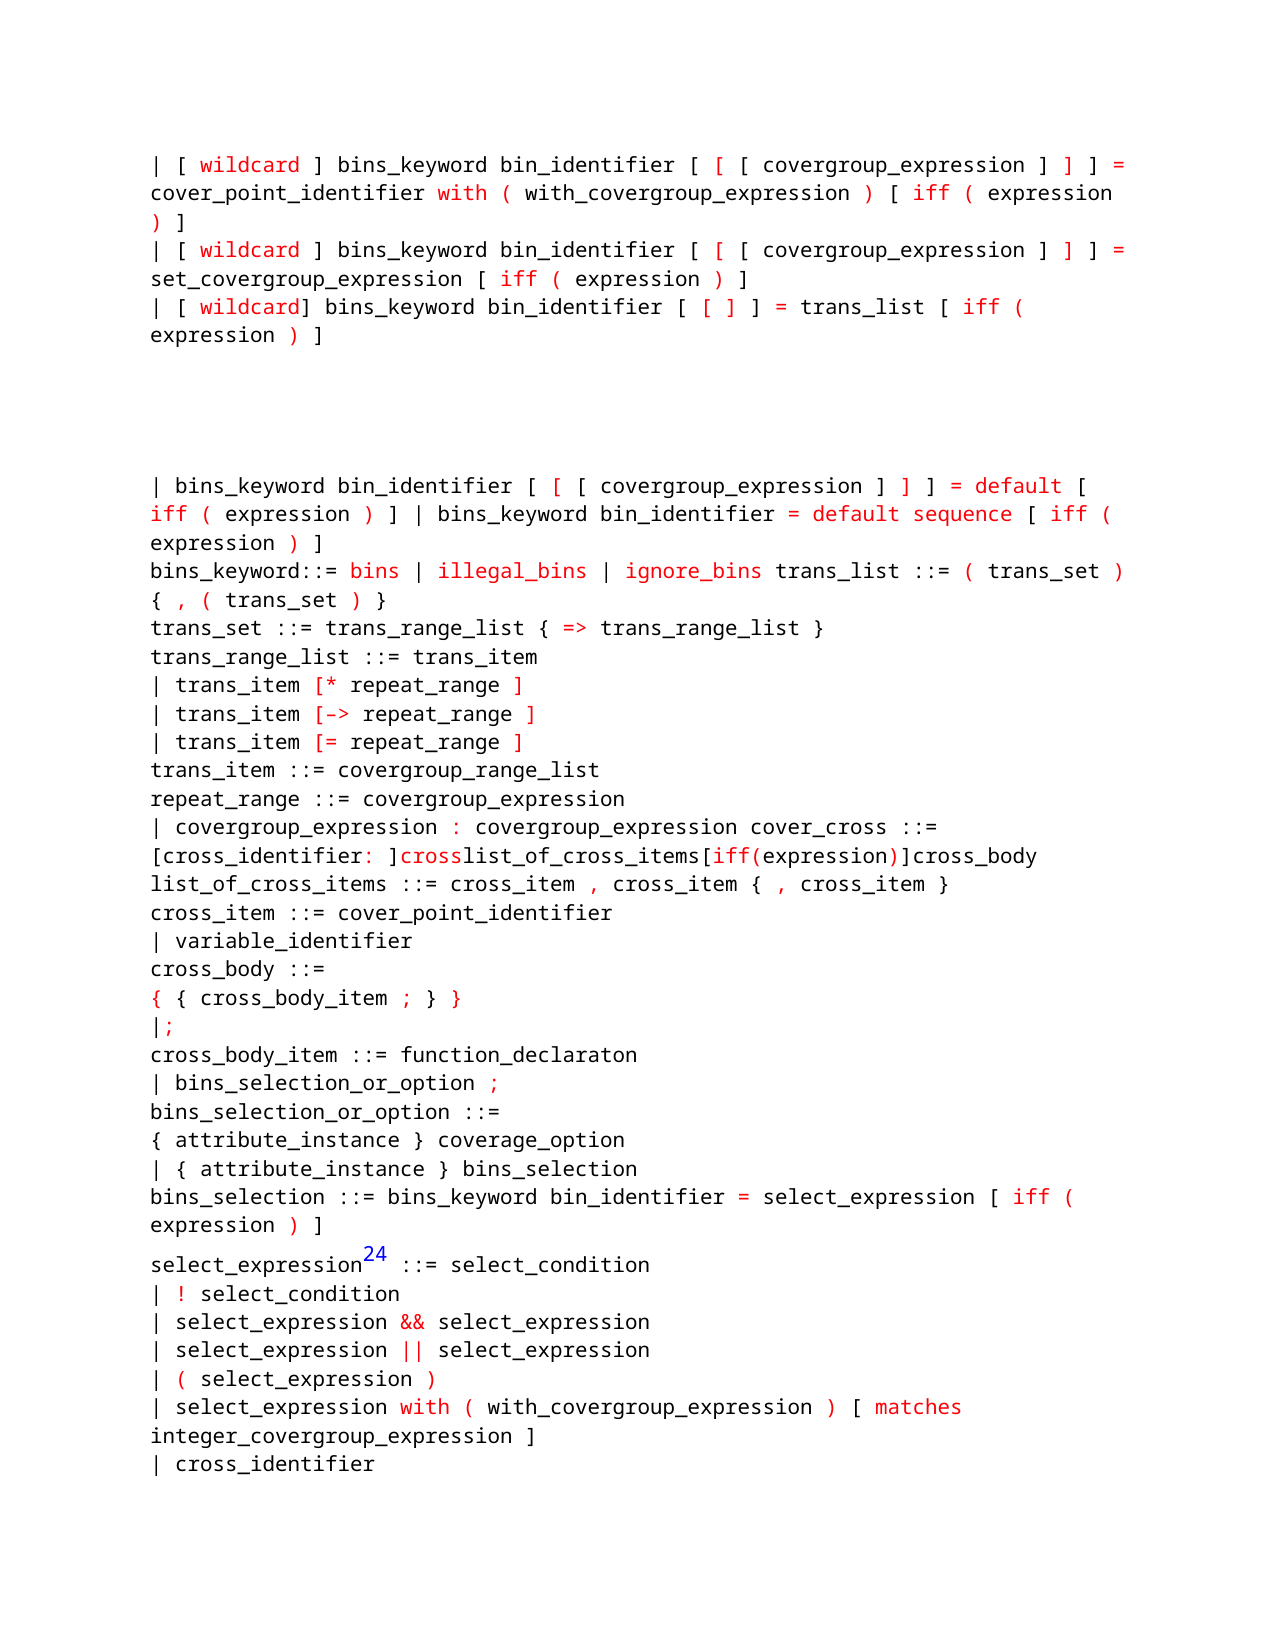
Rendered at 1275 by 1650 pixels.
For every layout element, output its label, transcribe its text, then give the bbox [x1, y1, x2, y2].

text bins_keyword::= bins | illegal_bins | ignore_bins trans_list ::= ( trans_set ) { , ( trans_set ) } [150, 556, 1125, 613]
text | select_expression || select_expression [150, 1336, 1125, 1364]
text cross_item ::= cover_point_identifier [150, 898, 1125, 926]
text cross_body_item ::= function_declaraton [150, 1040, 1125, 1068]
text | ! select_condition [150, 1279, 1125, 1307]
text [cross_identifier: ]crosslist_of_cross_items[iff(expression)]cross_body [150, 841, 1125, 869]
text | [ wildcard] bins_keyword bin_identifier [ [ ] ] = trans_list [ iff ( expression ) ] [150, 292, 1125, 349]
text | ( select_expression ) [150, 1364, 1125, 1392]
text cross_body ::= [150, 954, 1125, 983]
text | trans_item [= repeat_range ] [150, 727, 1125, 756]
text select_expression24 ::= select_condition [150, 1239, 1125, 1279]
text | bins_selection_or_option ; [150, 1068, 1125, 1097]
text | { attribute_instance } bins_selection [150, 1154, 1125, 1182]
text { { cross_body_item ; } } [150, 983, 1125, 1011]
text |; [150, 1011, 1125, 1040]
text | trans_item [* repeat_range ] [150, 670, 1125, 699]
text bins_selection_or_option ::= [150, 1097, 1125, 1125]
text | cross_identifier [150, 1449, 1125, 1478]
text | [ wildcard ] bins_keyword bin_identifier [ [ [ covergroup_expression ] ] ] = set_covergroup_expression [ iff ( expression ) ] [150, 235, 1125, 292]
text | [ wildcard ] bins_keyword bin_identifier [ [ [ covergroup_expression ] ] ] = cover_point_identifier with ( with_covergroup_expression ) [ iff ( expression ) ] [150, 150, 1125, 235]
text | select_expression && select_expression [150, 1307, 1125, 1336]
text trans_item ::= covergroup_range_list [150, 756, 1125, 784]
text | covergroup_expression : covergroup_expression cover_cross ::= [150, 812, 1125, 841]
text | trans_item [–> repeat_range ] [150, 699, 1125, 727]
text | variable_identifier [150, 926, 1125, 954]
text list_of_cross_items ::= cross_item , cross_item { , cross_item } [150, 869, 1125, 898]
text repeat_range ::= covergroup_expression [150, 784, 1125, 812]
text bins_selection ::= bins_keyword bin_identifier = select_expression [ iff ( expression ) ] [150, 1182, 1125, 1239]
text trans_set ::= trans_range_list { => trans_range_list } [150, 613, 1125, 642]
text { attribute_instance } coverage_option [150, 1125, 1125, 1154]
text trans_range_list ::= trans_item [150, 642, 1125, 670]
text | select_expression with ( with_covergroup_expression ) [ matches integer_covergroup_expression ] [150, 1392, 1125, 1449]
text | bins_keyword bin_identifier [ [ [ covergroup_expression ] ] ] = default [ iff ( expression ) ] | bins_keyword bin_identifier = default sequence [ iff ( expression ) ] [150, 471, 1125, 556]
